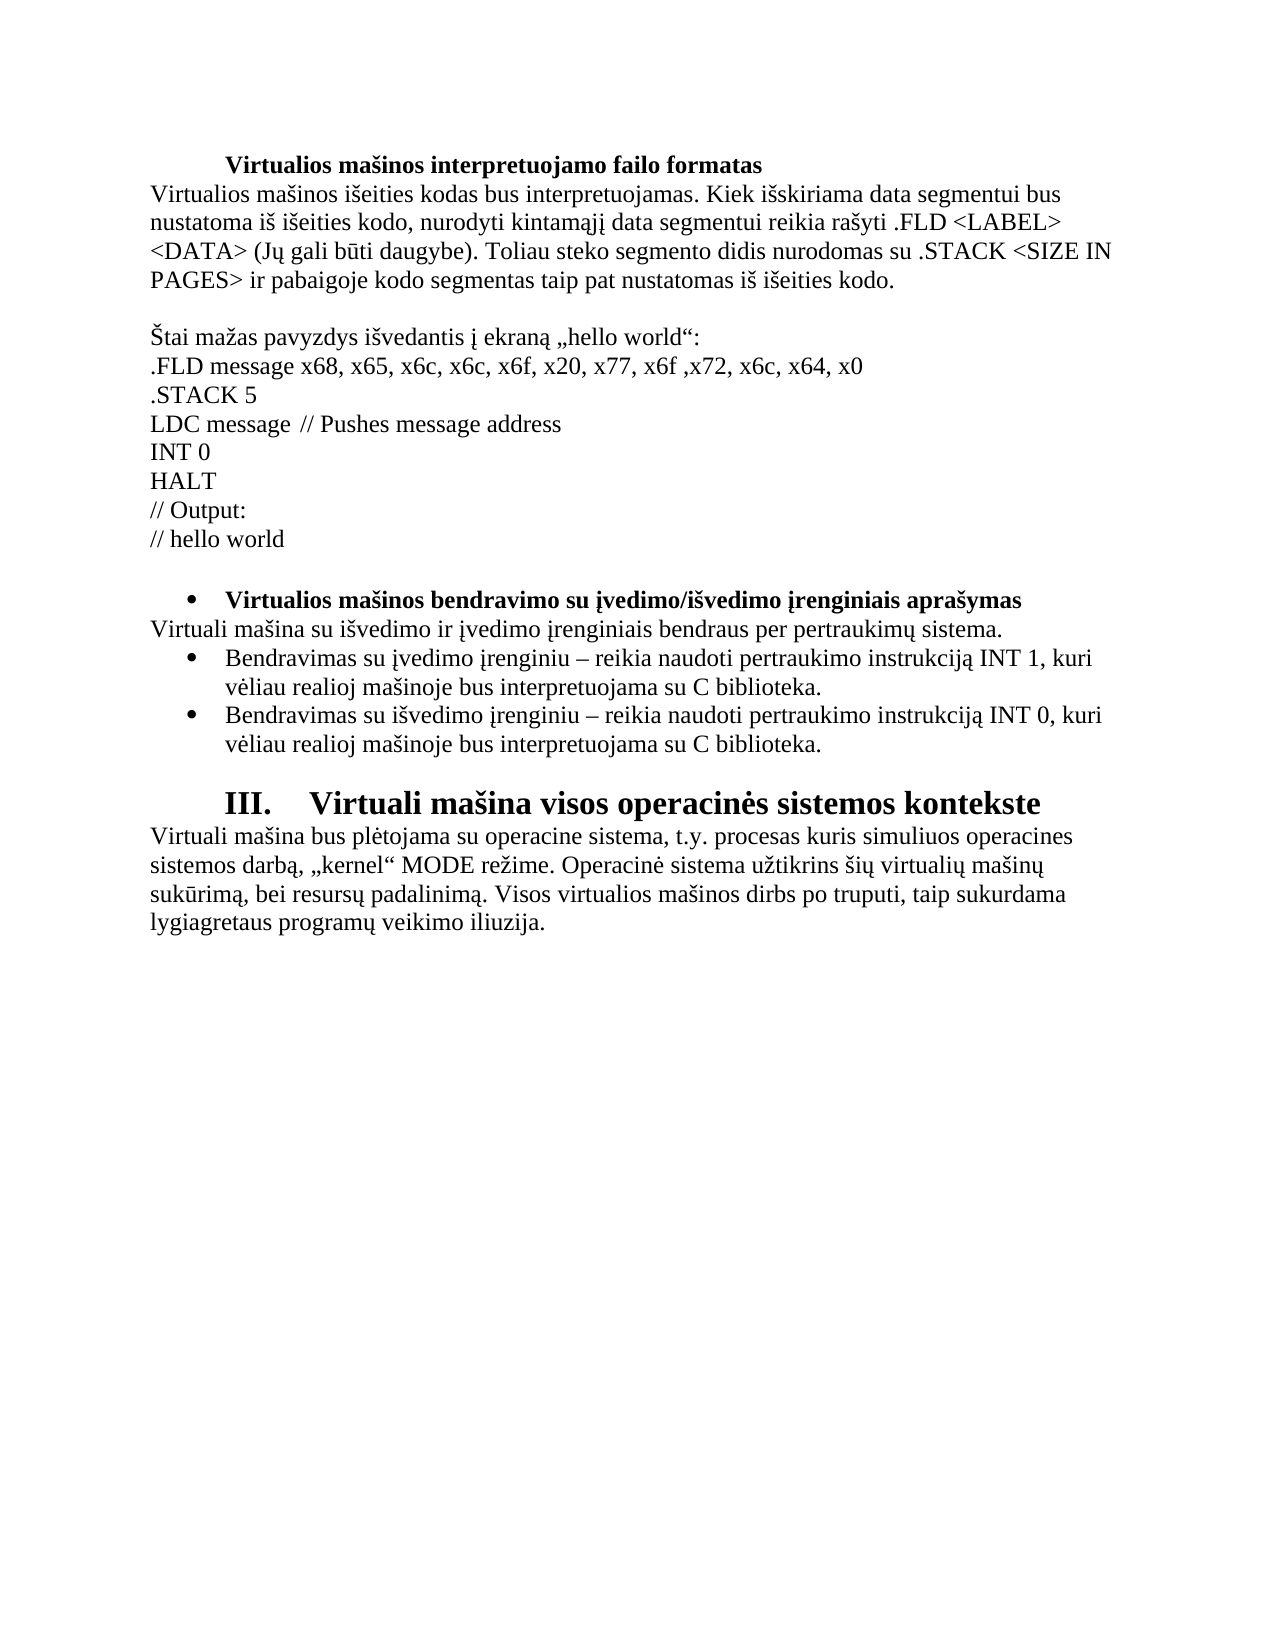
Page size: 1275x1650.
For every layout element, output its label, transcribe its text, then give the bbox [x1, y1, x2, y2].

text Virtuali mašina bus plėtojama su operacine sistema, t.y. procesas kuris simuliuos operacines sistemos darbą, „kernel“ MODE režime. Operacinė sistema užtikrins šių virtualių mašinų sukūrimą, bei resursų padalinimą. Visos virtualios mašinos dirbs po truputi, taip sukurdama lygiagretaus programų veikimo iliuzija. [150, 821, 1125, 936]
list Bendravimas su išvedimo įrenginiu – reikia naudoti pertraukimo instrukciją INT 0, kuri vėliau realioj mašinoje bus interpretuojama su C biblioteka. [187, 700, 1125, 758]
text Štai mažas pavyzdys išvedantis į ekraną „hello world“: [150, 322, 1125, 351]
text Virtualios mašinos išeities kodas bus interpretuojamas. Kiek išskiriama data segmentui bus nustatoma iš išeities kodo, nurodyti kintamąjį data segmentui reikia rašyti .FLD <LABEL> <DATA> (Jų gali būti daugybe). Toliau steko segmento didis nurodomas su .STACK <SIZE IN PAGES> ir pabaigoje kodo segmentas taip pat nustatomas iš išeities kodo. [150, 179, 1125, 294]
text .STACK 5 [150, 380, 1125, 409]
text INT 0 [150, 437, 1125, 466]
text .FLD message x68, x65, x6c, x6c, x6f, x20, x77, x6f ,x72, x6c, x64, x0 [150, 351, 1125, 380]
text LDC message // Pushes message address [150, 409, 1125, 437]
text // hello world [150, 524, 1125, 552]
text HALT [150, 466, 1125, 495]
subtitle Virtuali mašina visos operacinės sistemos kontekste [187, 783, 1125, 821]
subtitle Virtualios mašinos interpretuojamo failo formatas [225, 150, 1125, 179]
subtitle Virtualios mašinos bendravimo su įvedimo/išvedimo įrenginiais aprašymas [187, 585, 1125, 614]
list Bendravimas su įvedimo įrenginiu – reikia naudoti pertraukimo instrukciją INT 1, kuri vėliau realioj mašinoje bus interpretuojama su C biblioteka. [187, 643, 1125, 700]
text Virtuali mašina su išvedimo ir įvedimo įrenginiais bendraus per pertraukimų sistema. [150, 614, 1125, 643]
text // Output: [150, 495, 1125, 524]
